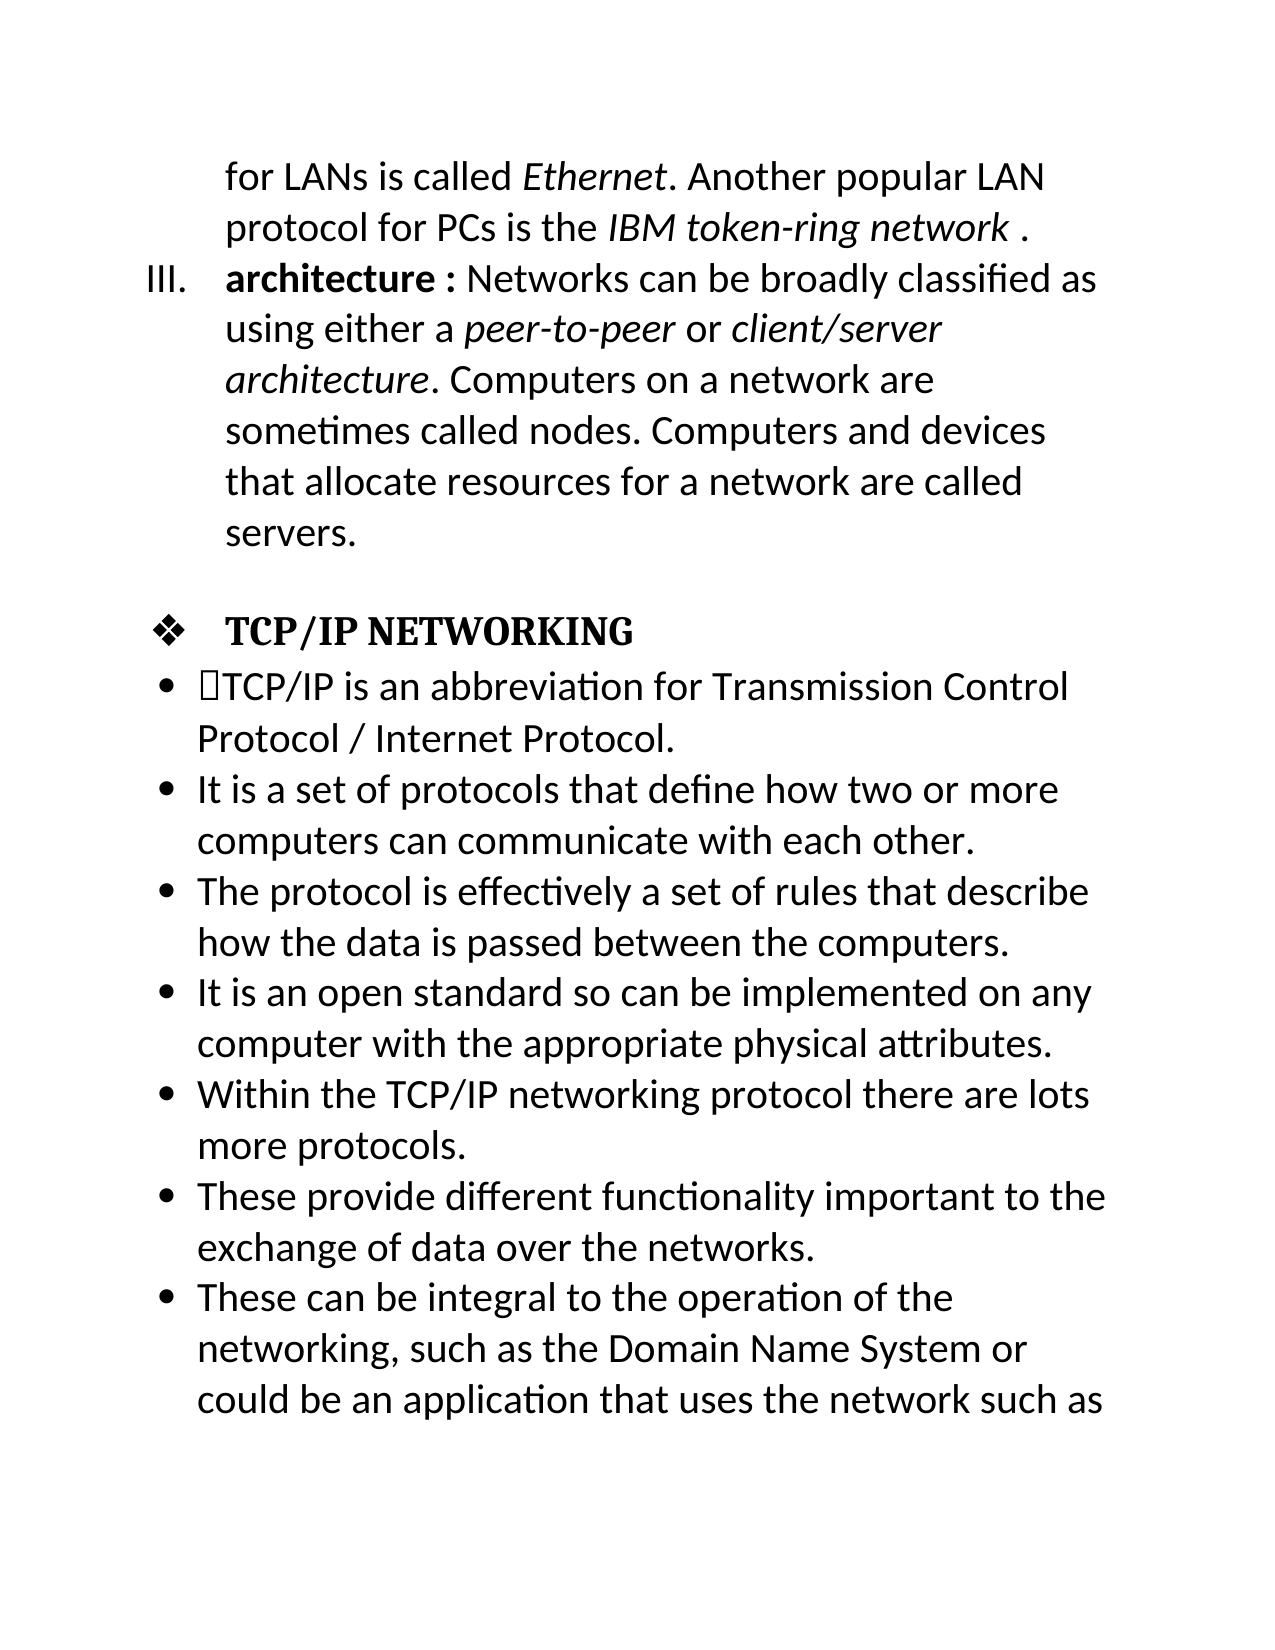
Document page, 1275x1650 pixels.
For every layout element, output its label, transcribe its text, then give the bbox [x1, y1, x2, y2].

list Within the TCP/IP networking protocol there are lots more protocols. [159, 1068, 1125, 1170]
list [159, 1271, 1125, 1424]
list TCP/IP is an abbreviation for Transmission Control Protocol / Internet Protocol. [159, 655, 1125, 763]
list These provide different functionality important to the exchange of data over the networks. [159, 1170, 1125, 1271]
list It is an open standard so can be implemented on any computer with the appropriate physical attributes. [159, 966, 1125, 1068]
list TCP/IP NETWORKING [150, 607, 1125, 655]
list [187, 150, 1125, 252]
list The protocol is effectively a set of rules that describe how the data is passed between the computers. [159, 865, 1125, 966]
list architecture : Networks can be broadly classified as using either a peer-to-peer or client/server architecture. Computers on a network are sometimes called nodes. Computers and devices that allocate resources for a network are called servers. [187, 252, 1125, 557]
list It is a set of protocols that define how two or more computers can communicate with each other. [159, 763, 1125, 865]
